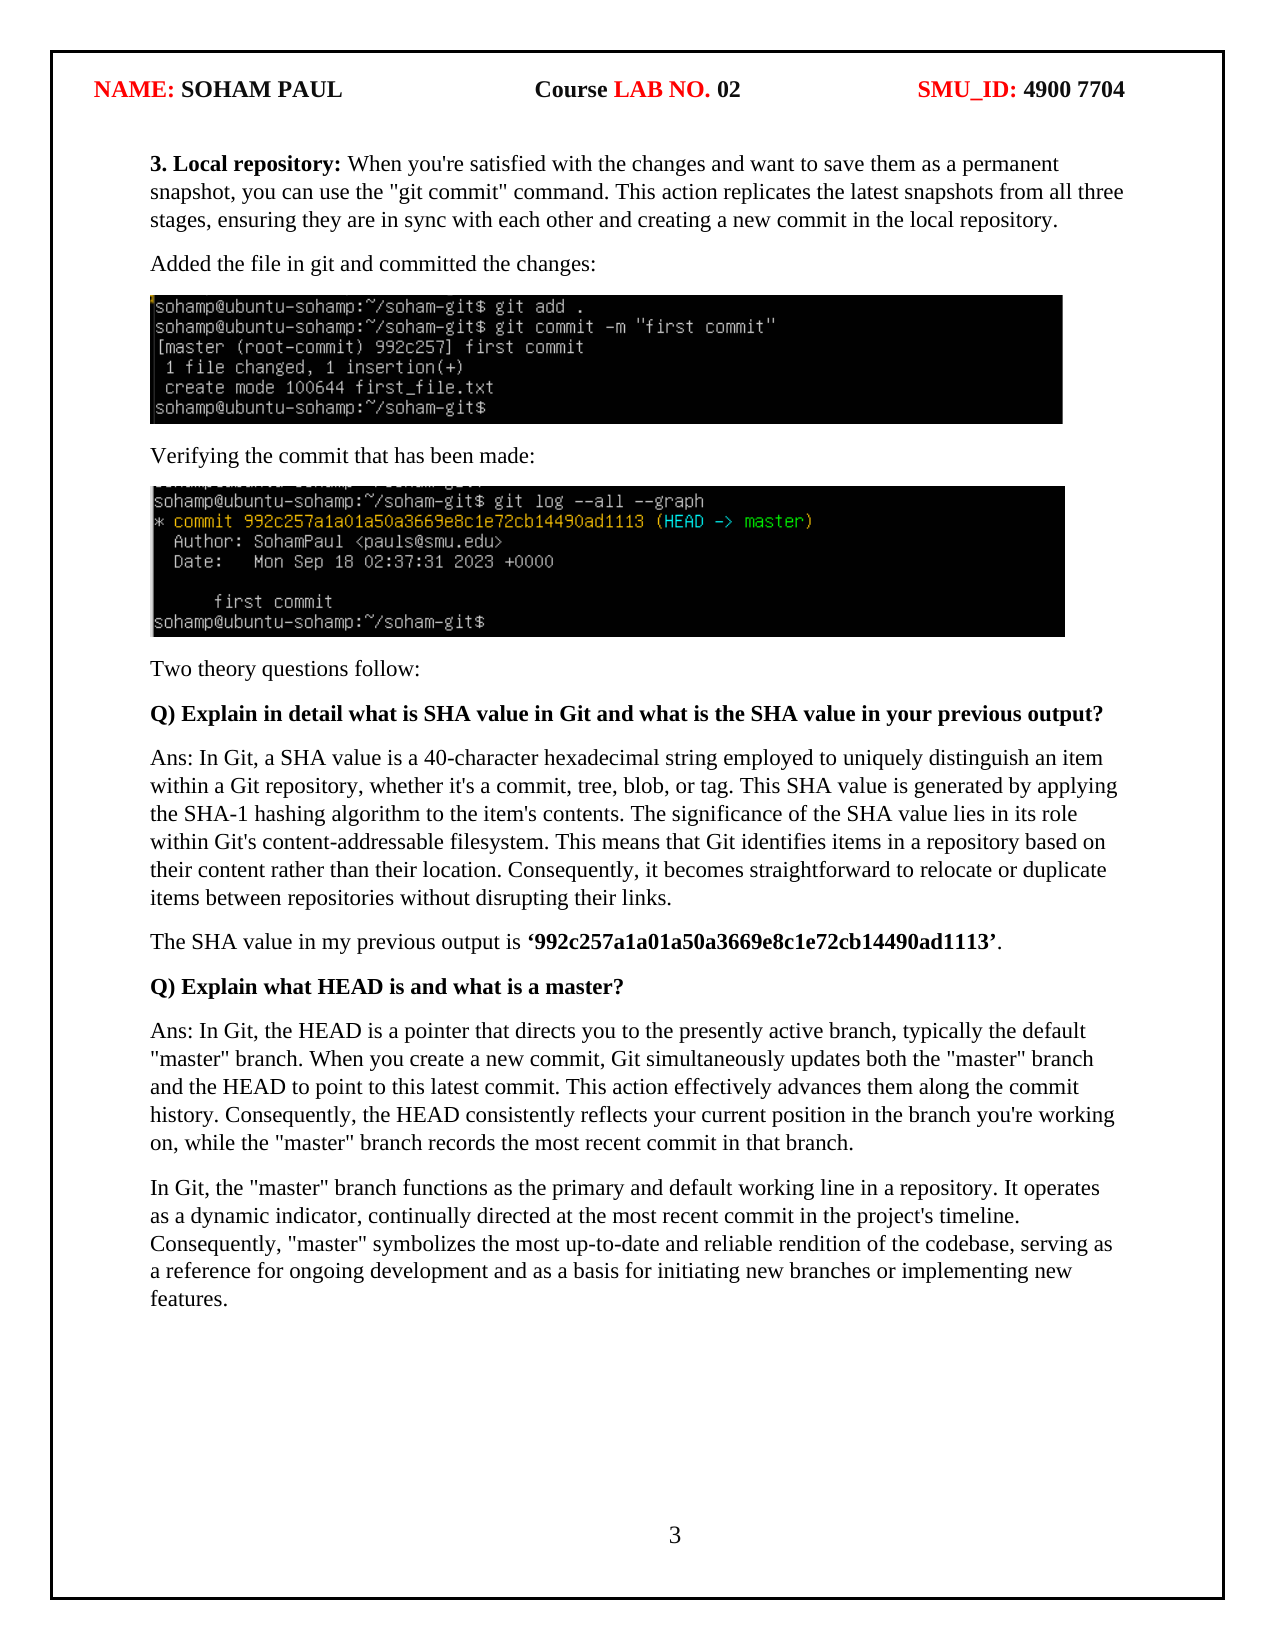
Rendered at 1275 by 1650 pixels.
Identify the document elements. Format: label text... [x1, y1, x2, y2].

picture [150, 486, 1065, 637]
text Added the file in git and committed the changes: [150, 250, 1125, 277]
text The SHA value in my previous output is ‘992c257a1a01a50a3669e8c1e72cb14490ad1113’. [150, 928, 1125, 955]
text Q) Explain what HEAD is and what is a master? [150, 973, 1125, 999]
text 3. Local repository: When you're satisfied with the changes and want to save them as a permanent snapshot, you can use the "git commit" command. This action replicates the latest snapshots from all three stages, ensuring they are in sync with each other and creating a new commit in the local repository. [150, 150, 1125, 232]
text Ans: In Git, a SHA value is a 40-character hexadecimal string employed to uniquely distinguish an item within a Git repository, whether it's a commit, tree, blob, or tag. This SHA value is generated by applying the SHA-1 hashing algorithm to the item's contents. The significance of the SHA value lies in its role within Git's content-addressable filesystem. This means that Git identifies items in a repository based on their content rather than their location. Consequently, it becomes straightforward to relocate or duplicate items between repositories without disrupting their links. [150, 744, 1125, 910]
text Q) Explain in detail what is SHA value in Git and what is the SHA value in your previous output? [150, 699, 1125, 726]
text Two theory questions follow: [150, 655, 1125, 681]
text Ans: In Git, the HEAD is a pointer that directs you to the presently active branch, typically the default "master" branch. When you create a new commit, Git simultaneously updates both the "master" branch and the HEAD to point to this latest commit. This action effectively advances them along the commit history. Consequently, the HEAD consistently reflects your current position in the branch you're working on, while the "master" branch records the most recent commit in that branch. [150, 1017, 1125, 1156]
text In Git, the "master" branch functions as the primary and default working line in a repository. It operates as a dynamic indicator, continually directed at the most recent commit in the project's timeline. Consequently, "master" symbolizes the most up-to-date and reliable rendition of the codebase, serving as a reference for ongoing development and as a basis for initiating new branches or implementing new features. [150, 1174, 1125, 1312]
picture [150, 295, 1063, 424]
text Verifying the commit that has been made: [150, 442, 1125, 468]
